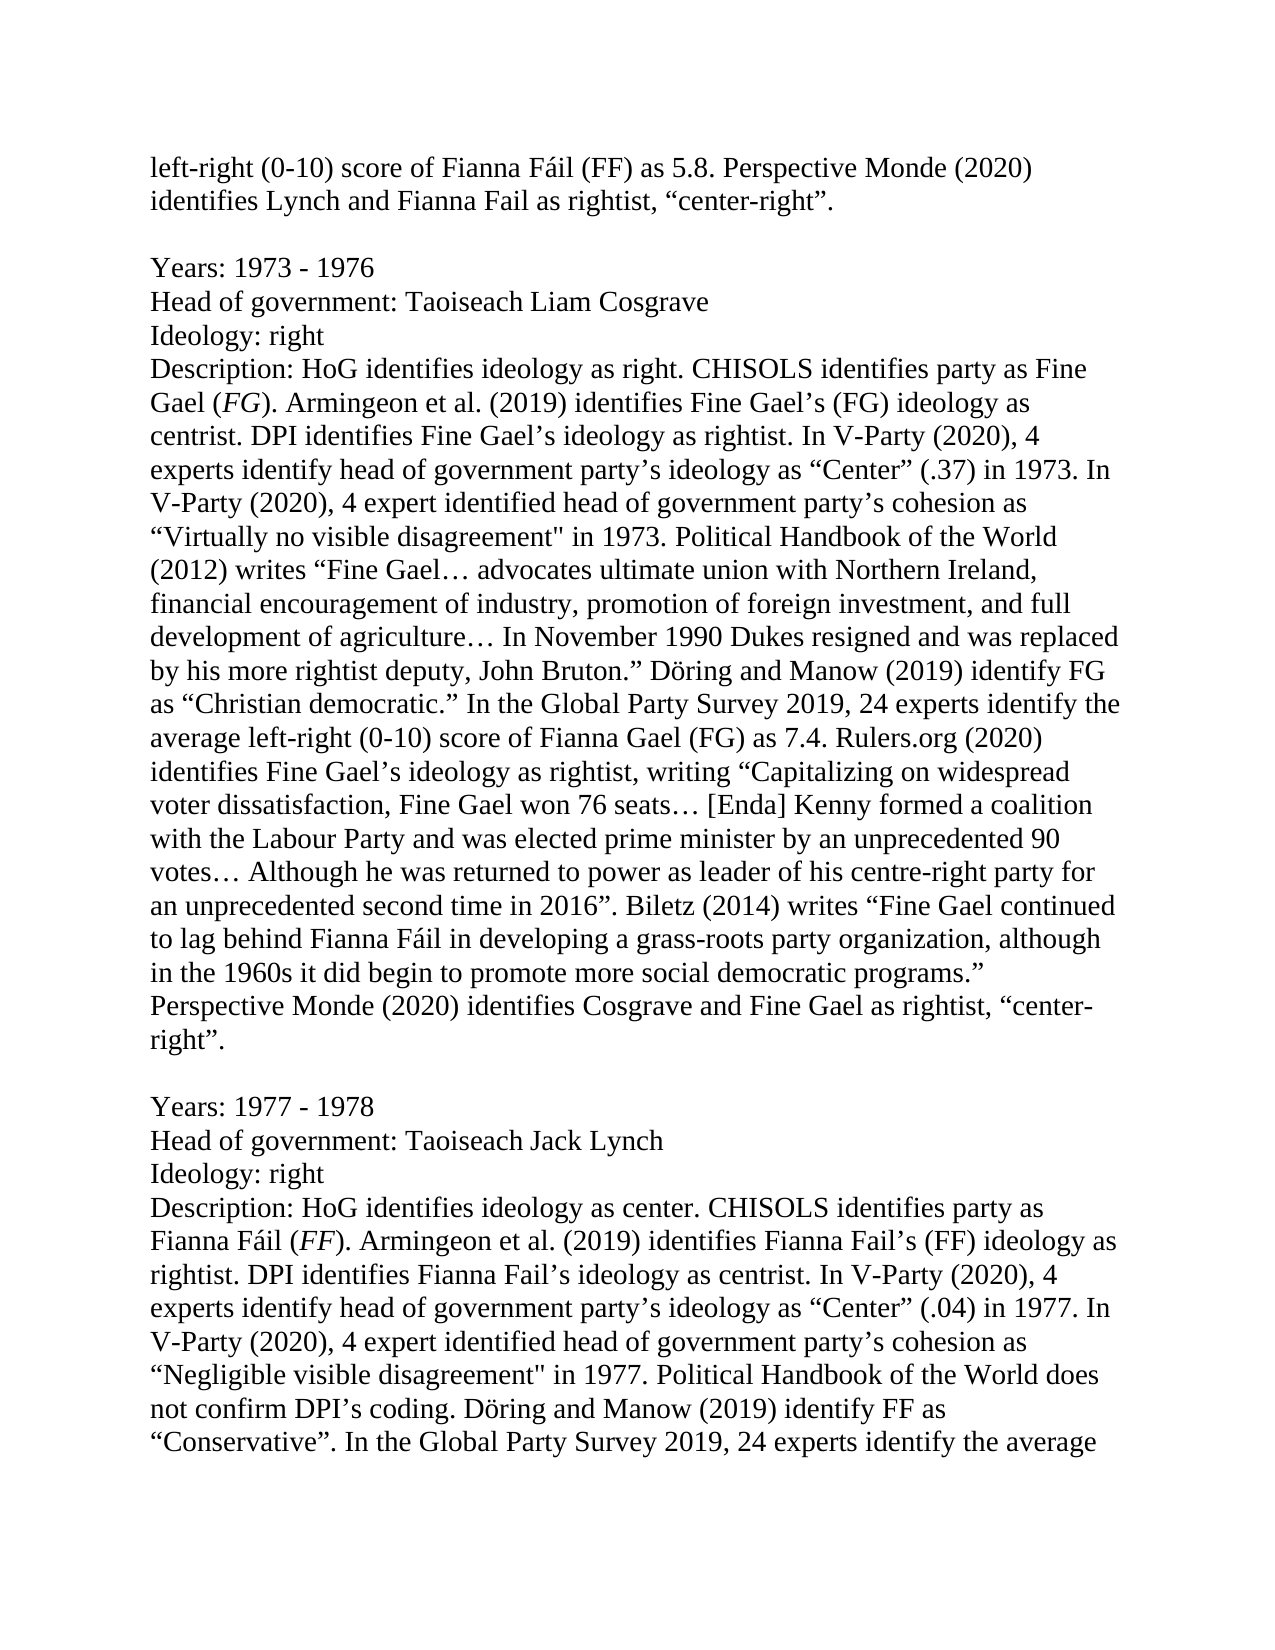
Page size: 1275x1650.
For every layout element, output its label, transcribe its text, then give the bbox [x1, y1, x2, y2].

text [150, 1190, 1125, 1458]
text Ideology: right [150, 318, 1125, 351]
text Years: 1977 - 1978 [150, 1089, 1125, 1123]
text Ideology: right [150, 1156, 1125, 1190]
text Years: 1973 - 1976 [150, 251, 1125, 284]
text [150, 150, 1125, 217]
text Description: HoG identifies ideology as right. CHISOLS identifies party as Fine Gael (FG). Armingeon et al. (2019) identifies Fine Gael’s (FG) ideology as centrist. DPI identifies Fine Gael’s ideology as rightist. In V-Party (2020), 4 experts identify head of government party’s ideology as “Center” (.37) in 1973. In V-Party (2020), 4 expert identified head of government party’s cohesion as “Virtually no visible disagreement" in 1973. Political Handbook of the World (2012) writes “Fine Gael… advocates ultimate union with Northern Ireland, financial encouragement of industry, promotion of foreign investment, and full development of agriculture… In November 1990 Dukes resigned and was replaced by his more rightist deputy, John Bruton.” Döring and Manow (2019) identify FG as “Christian democratic.” In the Global Party Survey 2019, 24 experts identify the average left-right (0-10) score of Fianna Gael (FG) as 7.4. Rulers.org (2020) identifies Fine Gael’s ideology as rightist, writing “Capitalizing on widespread voter dissatisfaction, Fine Gael won 76 seats… [Enda] Kenny formed a coalition with the Labour Party and was elected prime minister by an unprecedented 90 votes… Although he was returned to power as leader of his centre-right party for an unprecedented second time in 2016”. Biletz (2014) writes “Fine Gael continued to lag behind Fianna Fáil in developing a grass-roots party organization, although in the 1960s it did begin to promote more social democratic programs.” Perspective Monde (2020) identifies Cosgrave and Fine Gael as rightist, “center-right”. [150, 351, 1125, 1056]
text Head of government: Taoiseach Liam Cosgrave [150, 284, 1125, 318]
text Head of government: Taoiseach Jack Lynch [150, 1123, 1125, 1156]
